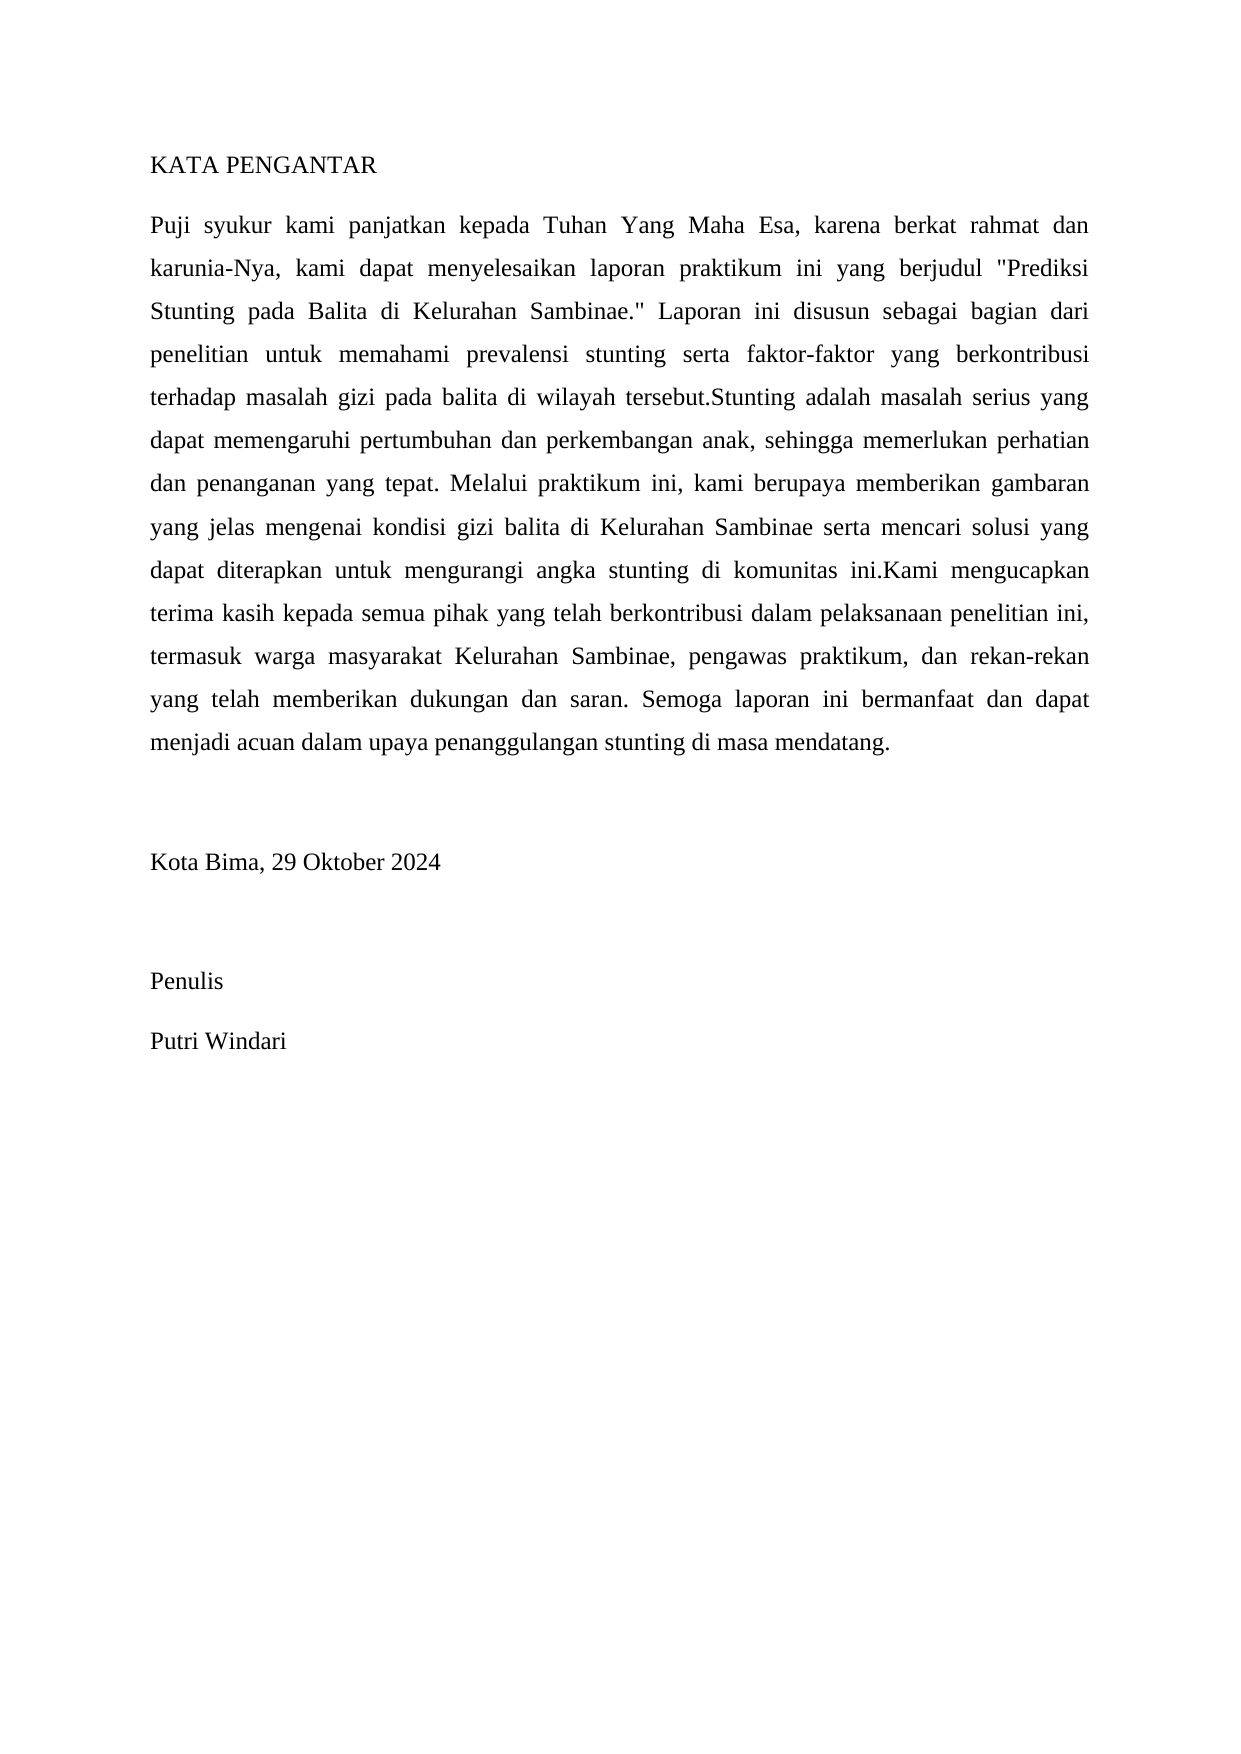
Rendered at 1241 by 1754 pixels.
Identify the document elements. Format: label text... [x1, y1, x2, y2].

text Penulis [150, 966, 1090, 995]
text Kota Bima, 29 Oktober 2024 [150, 847, 1090, 876]
text Putri Windari [150, 1026, 1090, 1055]
text Puji syukur kami panjatkan kepada Tuhan Yang Maha Esa, karena berkat rahmat dan karunia-Nya, kami dapat menyelesaikan laporan praktikum ini yang berjudul "Prediksi Stunting pada Balita di Kelurahan Sambinae." Laporan ini disusun sebagai bagian dari penelitian untuk memahami prevalensi stunting serta faktor-faktor yang berkontribusi terhadap masalah gizi pada balita di wilayah tersebut.Stunting adalah masalah serius yang dapat memengaruhi pertumbuhan dan perkembangan anak, sehingga memerlukan perhatian dan penanganan yang tepat. Melalui praktikum ini, kami berupaya memberikan gambaran yang jelas mengenai kondisi gizi balita di Kelurahan Sambinae serta mencari solusi yang dapat diterapkan untuk mengurangi angka stunting di komunitas ini.Kami mengucapkan terima kasih kepada semua pihak yang telah berkontribusi dalam pelaksanaan penelitian ini, termasuk warga masyarakat Kelurahan Sambinae, pengawas praktikum, dan rekan-rekan yang telah memberikan dukungan dan saran. Semoga laporan ini bermanfaat dan dapat menjadi acuan dalam upaya penanggulangan stunting di masa mendatang. [150, 210, 1090, 756]
text KATA PENGANTAR [150, 150, 1090, 179]
